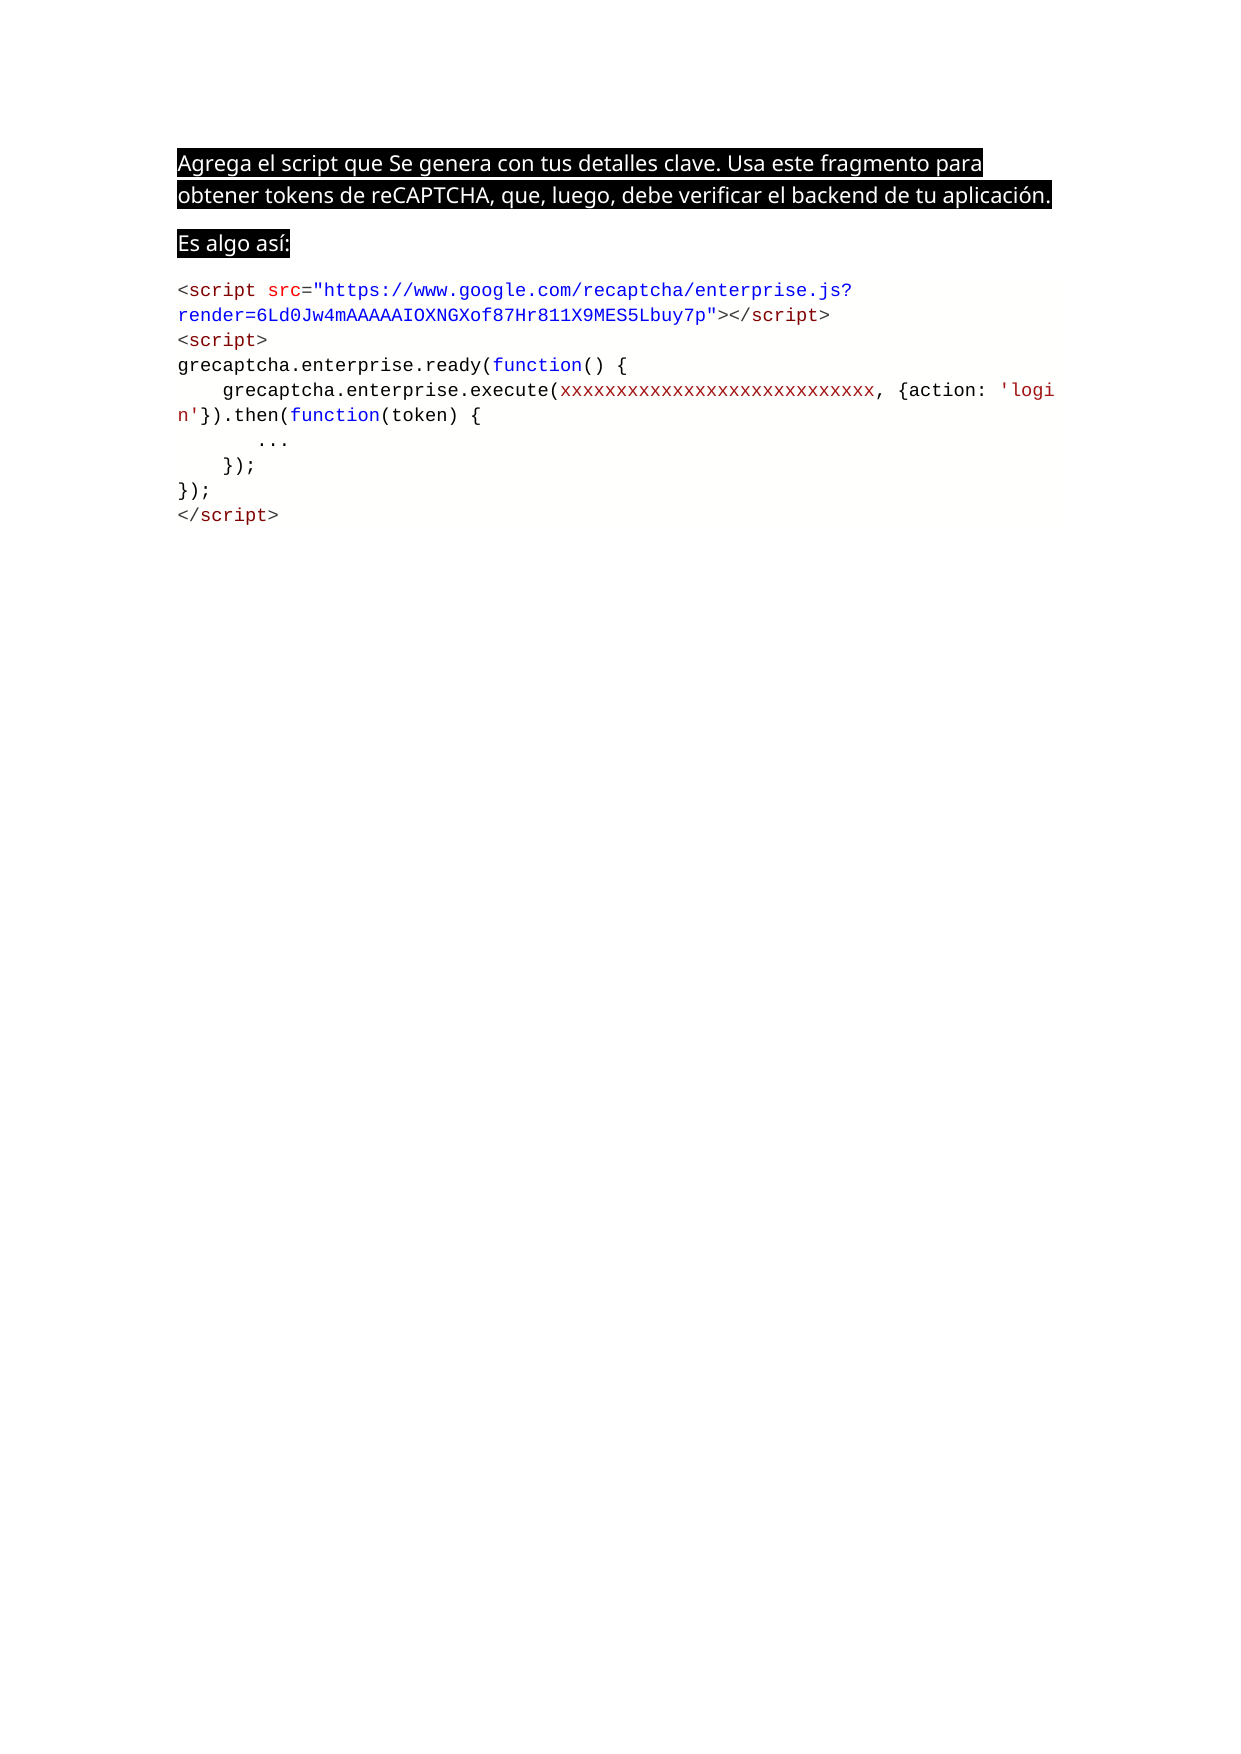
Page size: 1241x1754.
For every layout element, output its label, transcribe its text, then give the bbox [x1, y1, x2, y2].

text }); [177, 477, 1063, 502]
text Agrega el script que Se genera con tus detalles clave. Usa este fragmento para obtener tokens de reCAPTCHA, que, luego, debe verificar el backend de tu aplicación. [177, 148, 1063, 209]
text Es algo así: [177, 228, 1063, 258]
text </script> [177, 502, 1063, 527]
text grecaptcha.enterprise.ready(function() { [177, 352, 1063, 377]
text <script> [177, 327, 1063, 352]
text <script src="https://www.google.com/recaptcha/enterprise.js?render=6Ld0Jw4mAAAAAIOXNGXof87Hr811X9MES5Lbuy7p"></script> [177, 277, 1063, 327]
text grecaptcha.enterprise.execute(xxxxxxxxxxxxxxxxxxxxxxxxxxxx, {action: 'login'}).then(function(token) { [177, 377, 1063, 427]
text ... [177, 427, 1063, 452]
text }); [177, 452, 1063, 477]
